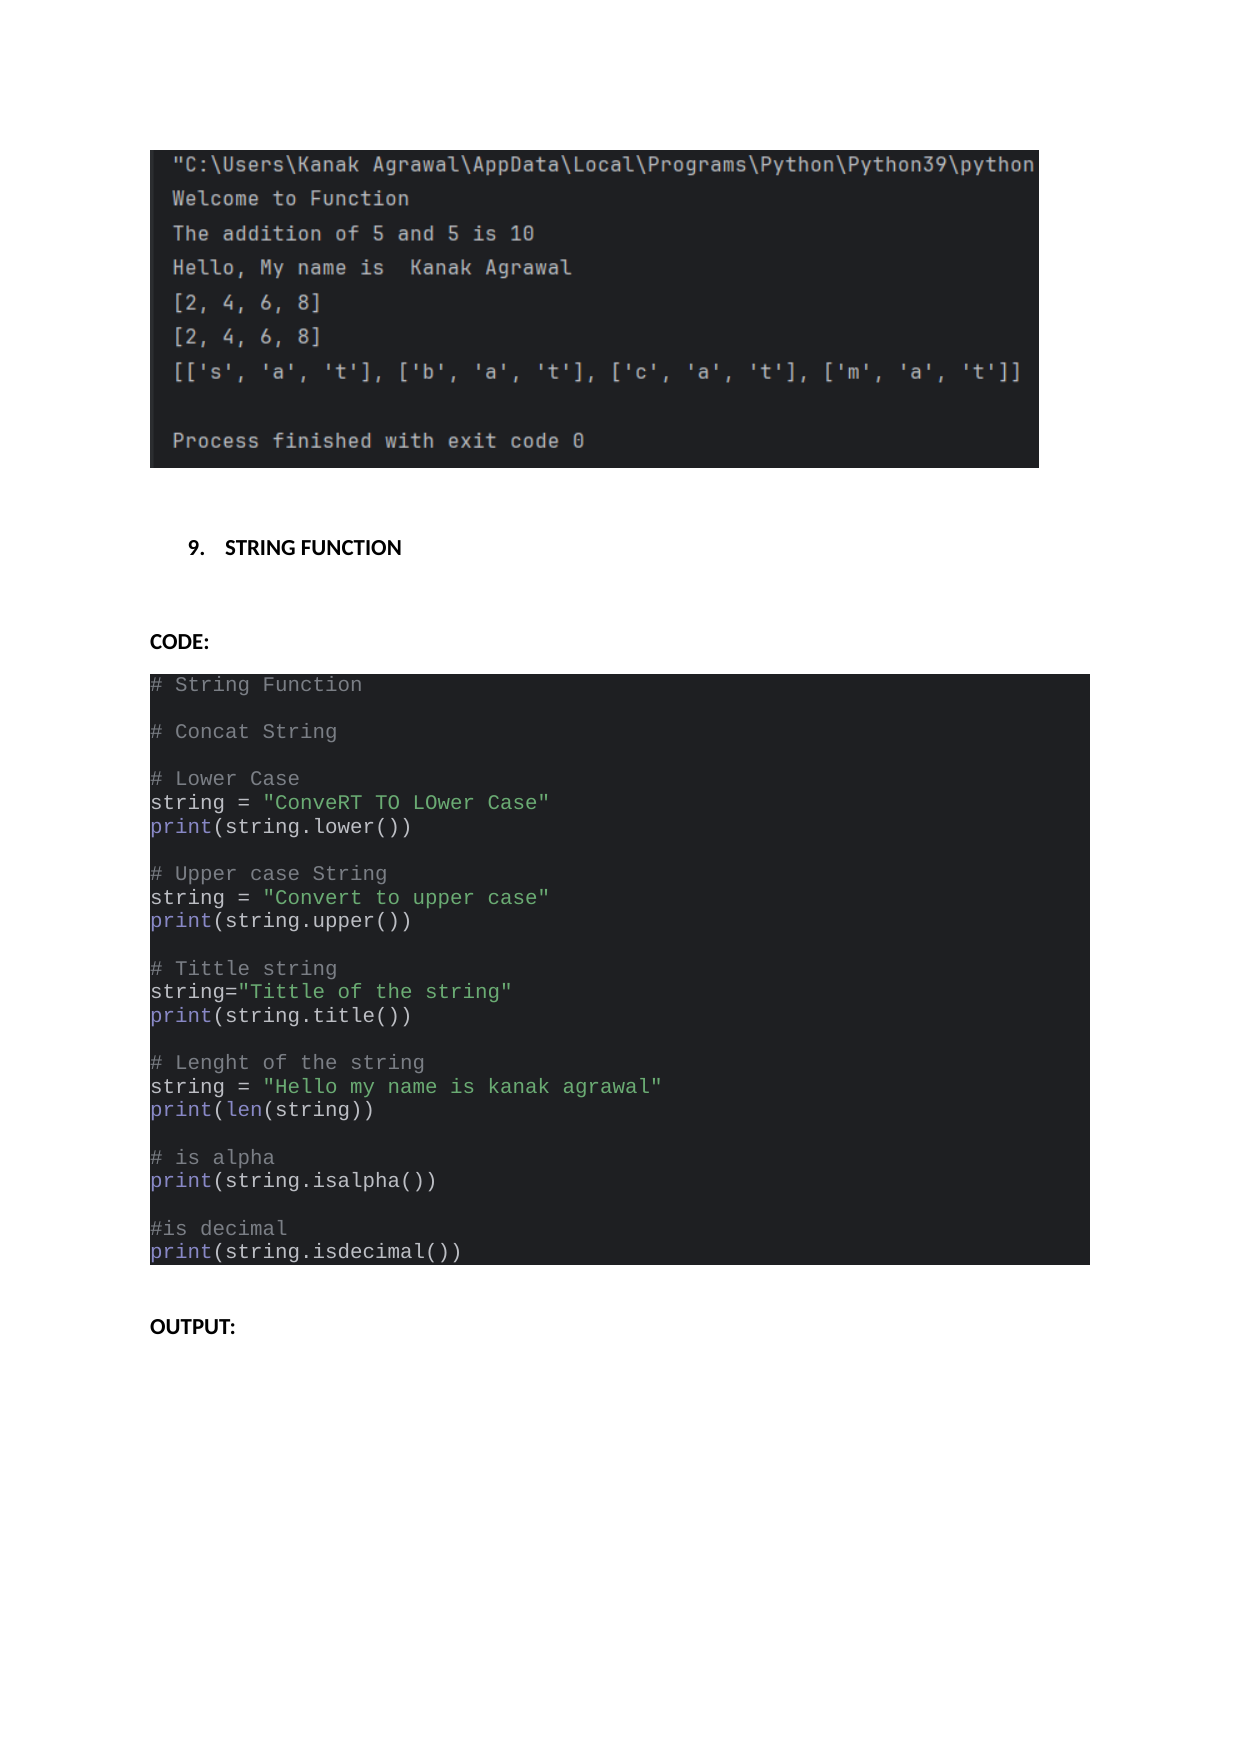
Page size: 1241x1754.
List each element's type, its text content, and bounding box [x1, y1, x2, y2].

picture [150, 150, 1039, 468]
list STRING FUNCTION [187, 533, 1090, 561]
text # String Function # Concat String # Lower Case string = "ConveRT TO LOwer Case" print(string.lower()) # Upper case String string = "Convert to upper case" print(string.upper()) # Tittle string string="Tittle of the string" print(string.title()) # Lenght of the string string = "Hello my name is kanak agrawal" print(len(string)) # is alpha print(string.isalpha()) #is decimal print(string.isdecimal()) [150, 674, 1090, 1265]
text OUTPUT: [150, 1312, 1090, 1340]
text CODE: [150, 627, 1090, 655]
